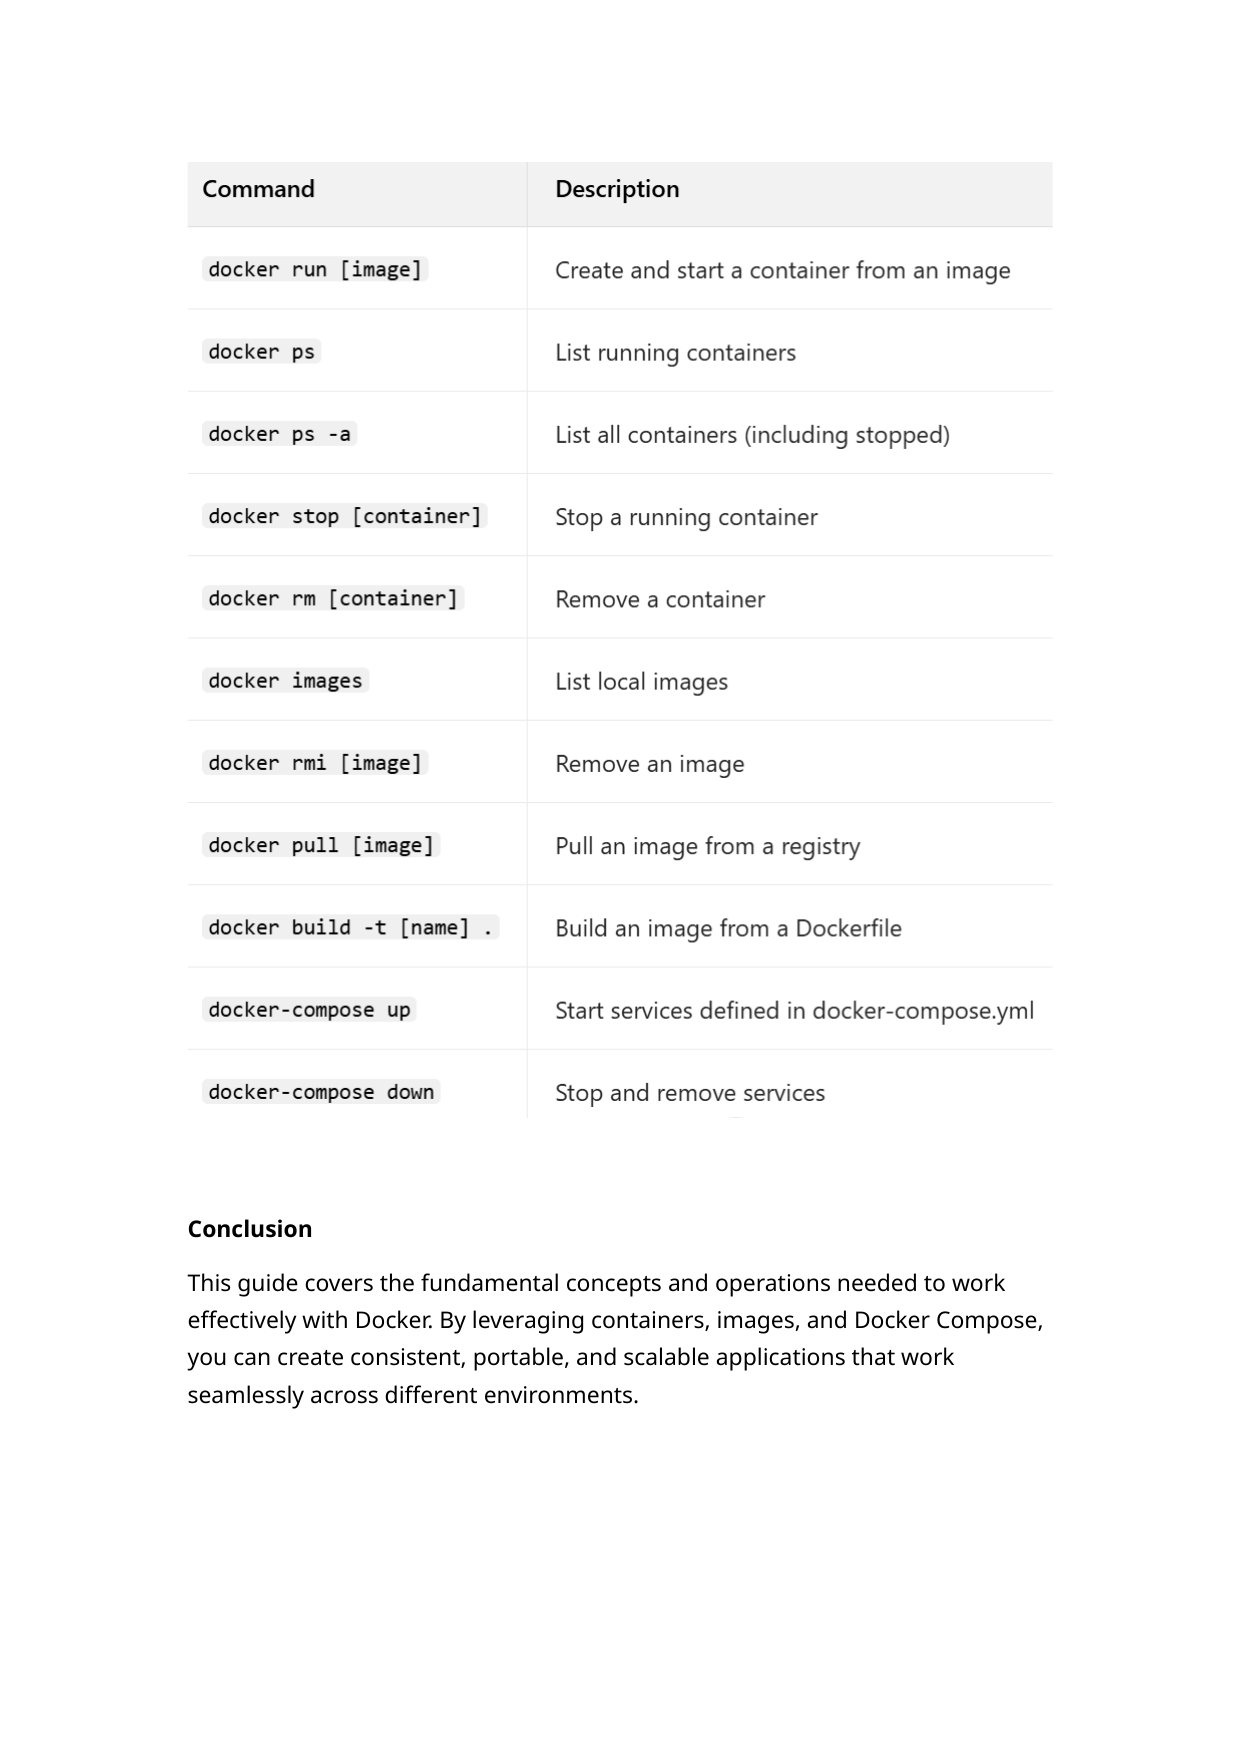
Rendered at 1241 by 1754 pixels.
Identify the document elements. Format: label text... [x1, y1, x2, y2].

text This guide covers the fundamental concepts and operations needed to work effectively with Docker. By leveraging containers, images, and Docker Compose, you can create consistent, portable, and scalable applications that work seamlessly across different environments. [187, 1266, 1053, 1410]
picture [187, 162, 1053, 1118]
text Conclusion [187, 1212, 1053, 1245]
